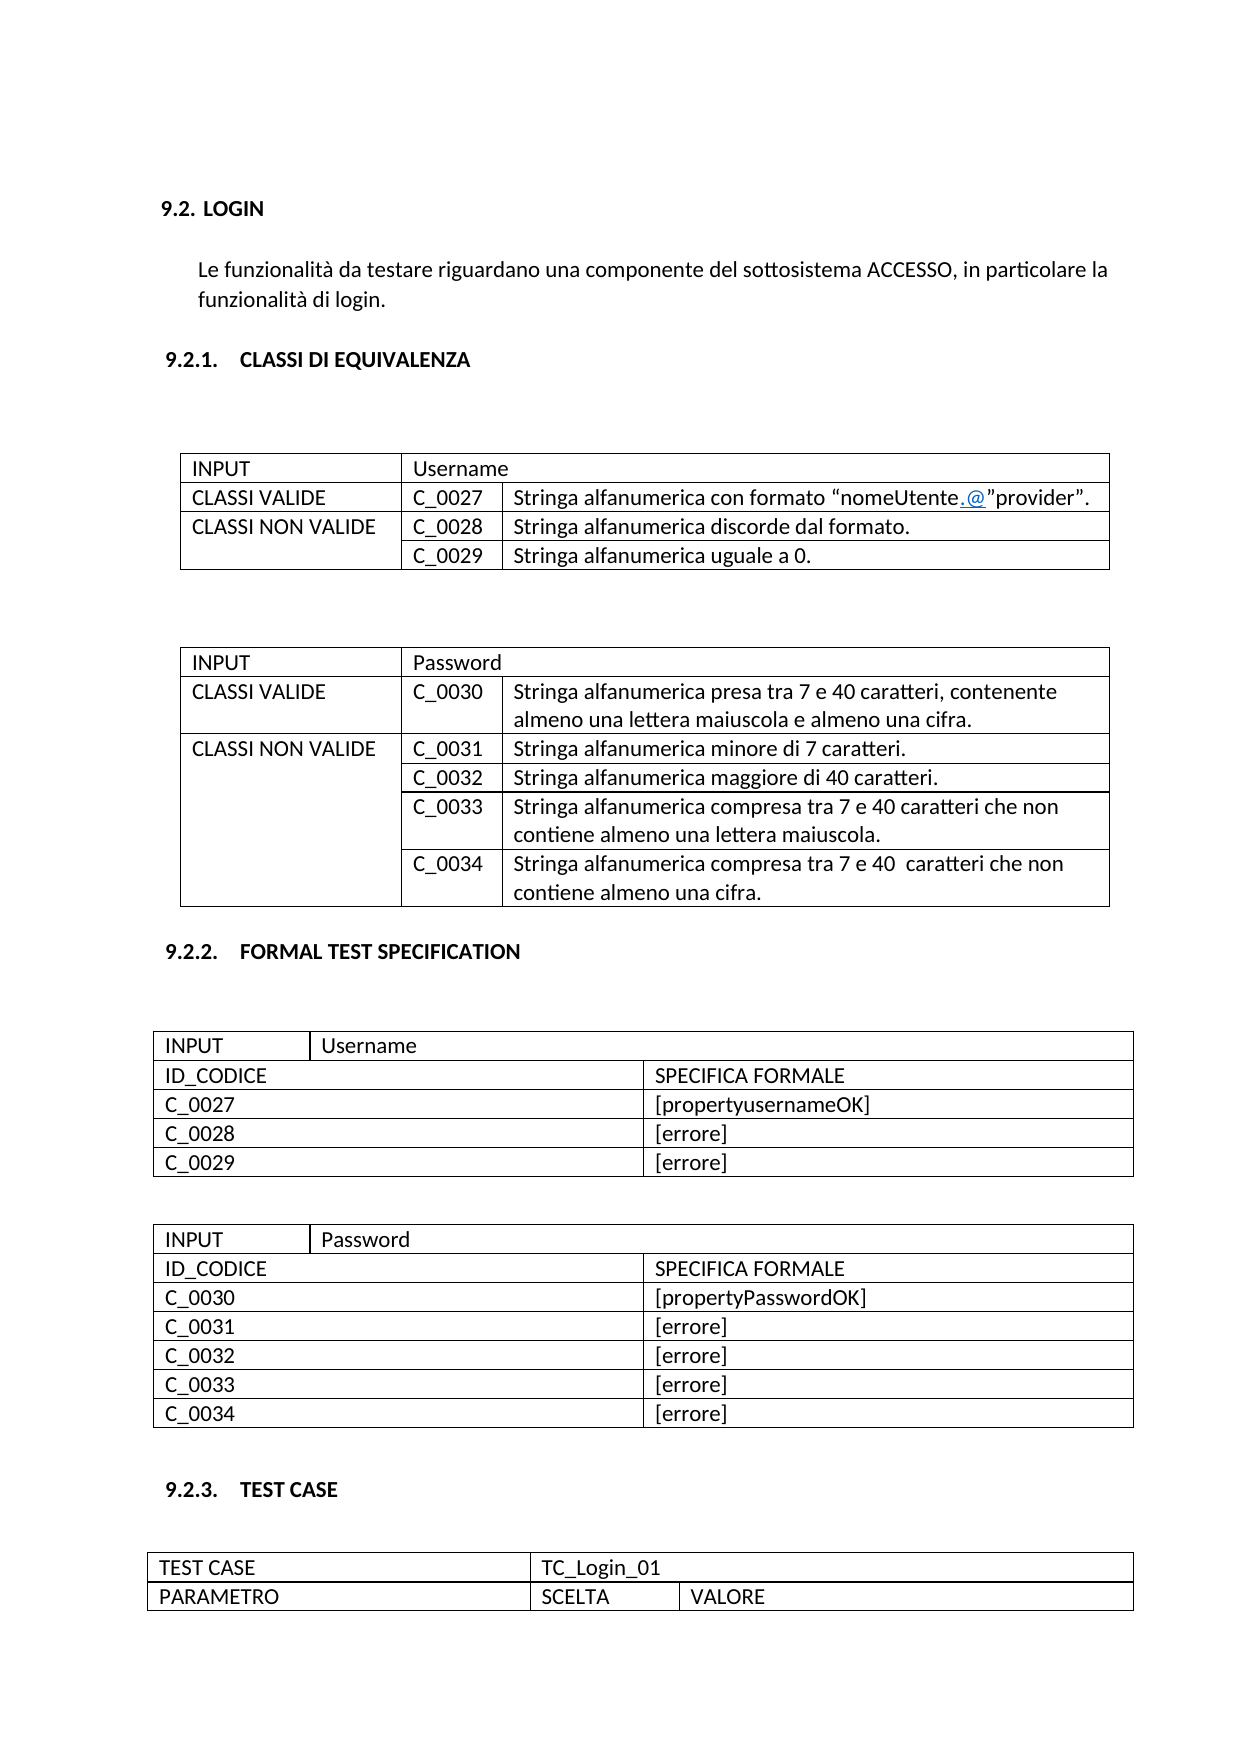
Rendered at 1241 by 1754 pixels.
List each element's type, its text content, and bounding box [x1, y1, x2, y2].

table_cell SPECIFICA FORMALE [644, 1254, 1133, 1282]
table_cell C_0029 [402, 541, 502, 569]
table_cell C_0028 [154, 1119, 643, 1147]
table_cell [errore] [644, 1341, 1133, 1369]
table_cell Stringa alfanumerica discorde dal formato. [503, 512, 1109, 540]
table_cell Stringa alfanumerica compresa tra 7 e 40 caratteri che non contiene almeno una lettera maiuscola. [503, 793, 1109, 848]
table_header Password [311, 1225, 1133, 1253]
table_header TC_Login_01 [531, 1553, 1133, 1581]
table_cell C_0029 [154, 1148, 643, 1176]
table_cell [errore] [644, 1148, 1133, 1176]
table_cell C_0030 [402, 677, 502, 733]
table_cell Stringa alfanumerica presa tra 7 e 40 caratteri, contenente almeno una lettera maiuscola e almeno una cifra. [503, 677, 1109, 733]
table_cell CLASSI NON VALIDE [181, 512, 401, 569]
table_cell C_0028 [402, 512, 502, 540]
table_header INPUT [181, 454, 401, 482]
table_cell C_0027 [402, 483, 502, 511]
list LOGIN [160, 194, 1122, 222]
table_cell Stringa alfanumerica uguale a 0. [503, 541, 1109, 569]
table_cell [propertyPasswordOK] [644, 1283, 1133, 1311]
table_cell VALORE [680, 1583, 1133, 1610]
table_header TEST CASE [148, 1553, 530, 1581]
table_cell Stringa alfanumerica minore di 7 caratteri. [503, 734, 1109, 762]
table_cell PARAMETRO [148, 1583, 530, 1610]
table_cell SCELTA [531, 1583, 679, 1610]
table_header Username [311, 1032, 1133, 1060]
table_cell C_0033 [154, 1370, 643, 1398]
table_header INPUT [154, 1225, 309, 1253]
list CLASSI DI EQUIVALENZA [165, 346, 1122, 373]
table_cell SPECIFICA FORMALE [644, 1061, 1133, 1089]
table_cell [errore] [644, 1312, 1133, 1340]
table_cell C_0032 [402, 764, 502, 791]
list TEST CASE [165, 1475, 1122, 1503]
table_cell C_0032 [154, 1341, 643, 1369]
table_cell CLASSI NON VALIDE [181, 734, 401, 906]
table_cell C_0031 [402, 734, 502, 762]
table_cell Stringa alfanumerica maggiore di 40 caratteri. [503, 764, 1109, 791]
table_header Password [402, 648, 1109, 676]
table_cell ID_CODICE [154, 1061, 643, 1089]
table_cell CLASSI VALIDE [181, 677, 401, 733]
list Le funzionalità da testare riguardano una componente del sottosistema ACCESSO, in particolare la funzionalità di login. [198, 255, 1122, 313]
table_cell C_0033 [402, 793, 502, 848]
table_cell C_0034 [154, 1399, 643, 1427]
table_cell C_0034 [402, 850, 502, 906]
table_cell CLASSI VALIDE [181, 483, 401, 511]
table_cell C_0030 [154, 1283, 643, 1311]
table_cell [propertyusernameOK] [644, 1090, 1133, 1118]
table_cell C_0031 [154, 1312, 643, 1340]
table_header INPUT [181, 648, 401, 676]
table_cell Stringa alfanumerica compresa tra 7 e 40 caratteri che non contiene almeno una cifra. [503, 850, 1109, 906]
table_header INPUT [154, 1032, 309, 1060]
table_header Username [402, 454, 1109, 482]
table_cell [errore] [644, 1399, 1133, 1427]
table_cell [errore] [644, 1119, 1133, 1147]
table_cell Stringa alfanumerica con formato “nomeUtente.@”provider”. [503, 483, 1109, 511]
table_cell ID_CODICE [154, 1254, 643, 1282]
table_cell [errore] [644, 1370, 1133, 1398]
list FORMAL TEST SPECIFICATION [165, 937, 1122, 965]
table_cell C_0027 [154, 1090, 643, 1118]
